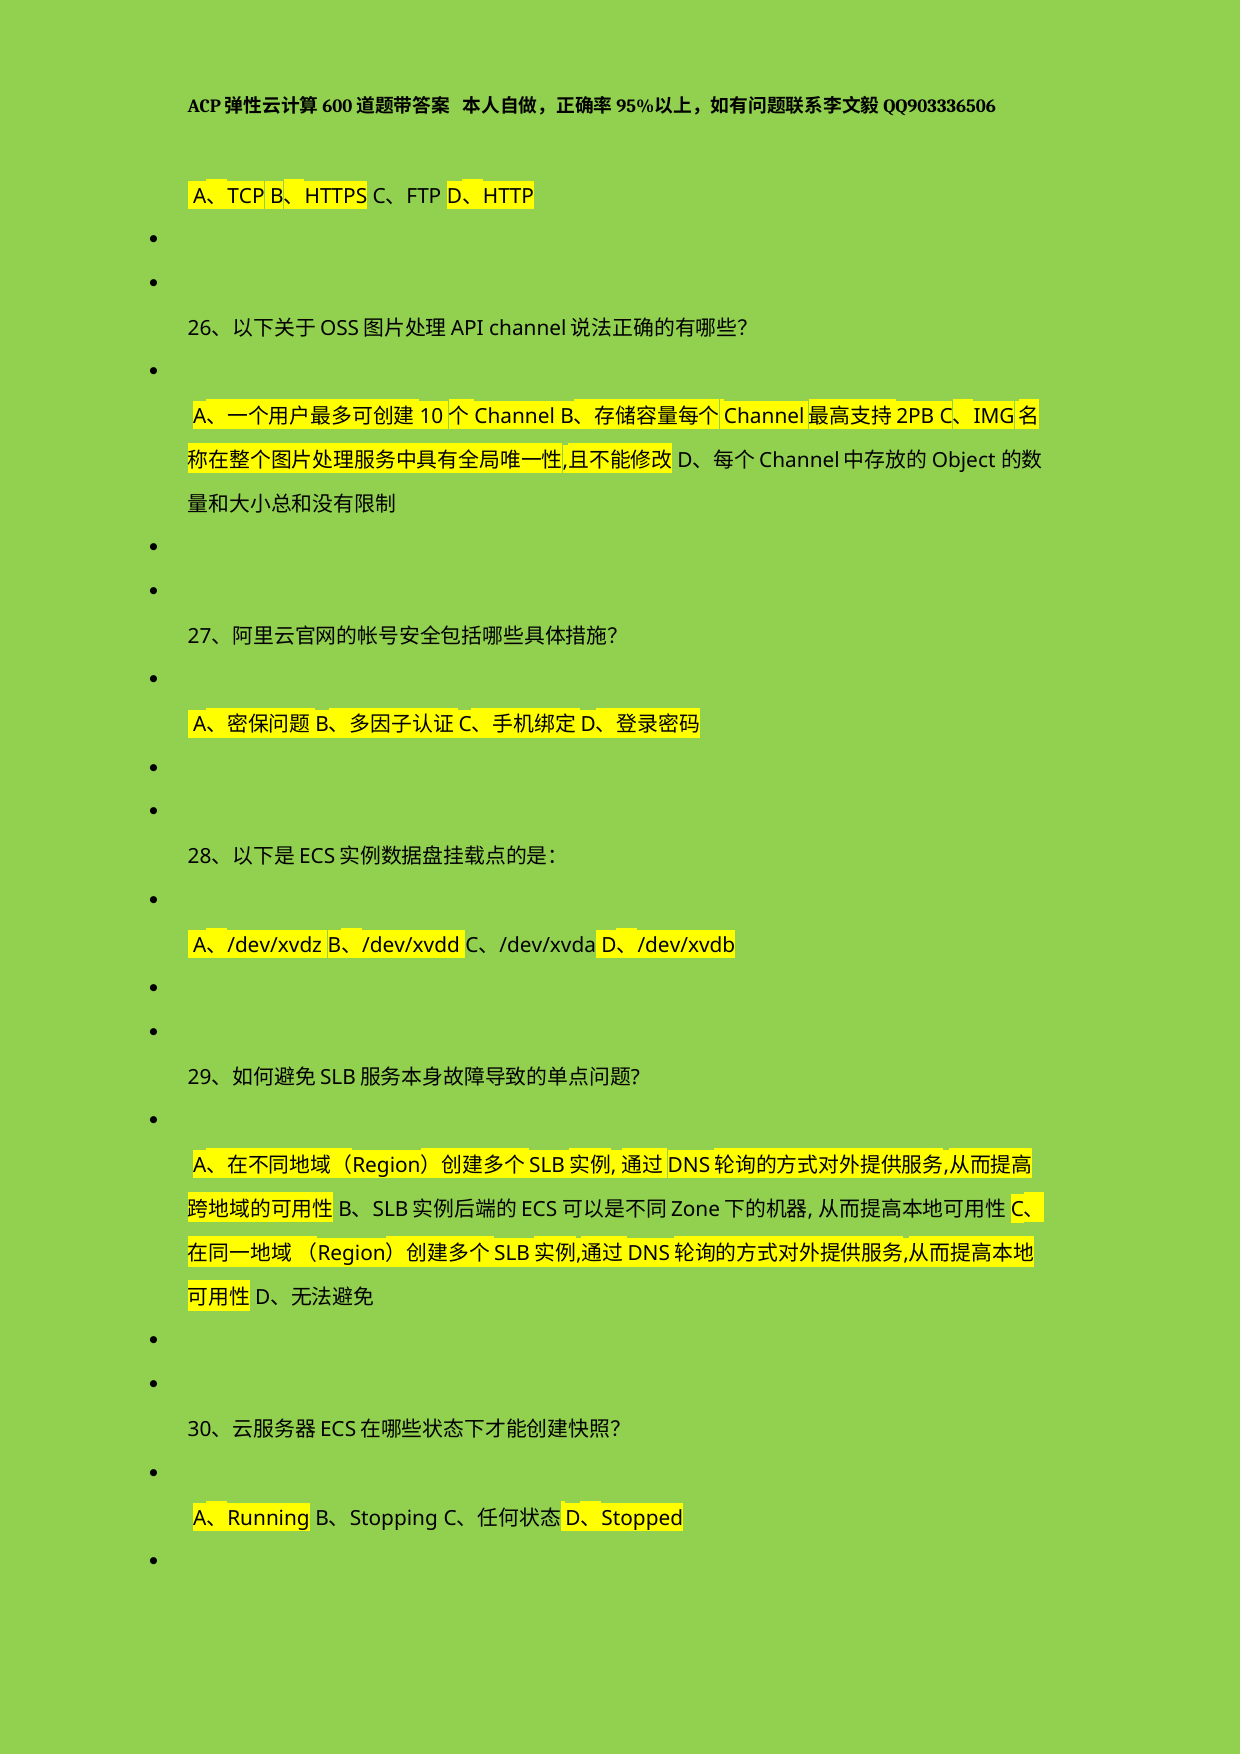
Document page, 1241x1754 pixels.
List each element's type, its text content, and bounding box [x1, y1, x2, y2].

text A、TCP B、HTTPS C、FTP D、HTTP [187, 172, 1053, 216]
text A、在不同地域（Region）创建多个SLB实例, 通过DNS轮询的方式对外提供服务,从而提高跨地域的可用性 B、SLB实例后端的ECS 可以是不同Zone下的机器, 从而提高本地可用性 C、在同一地域 （Region）创建多个SLB实例,通过DNS轮询的方式对外提供服务,从而提高本地可用性 D、无法避免 [187, 1141, 1053, 1318]
subtitle 27、阿里云官网的帐号安全包括哪些具体措施？ [187, 613, 1053, 657]
text A、一个用户最多可创建 10 个 Channel B、存储容量每个Channel最高支持2PB C、IMG名称在整个图片处理服务中具有全局唯一性,且不能修改 D、每个Channel中存放的 Object 的数量和大小总和没有限制 [187, 392, 1053, 524]
text A、/dev/xvdz B、/dev/xvdd C、/dev/xvda D、/dev/xvdb [187, 921, 1053, 965]
text A、密保问题 B、多因子认证 C、手机绑定 D、登录密码 [187, 701, 1053, 745]
text A、Running B、Stopping C、任何状态 D、Stopped [187, 1494, 1053, 1538]
subtitle 26、以下关于OSS图片处理API channel说法正确的有哪些？ [187, 304, 1053, 348]
subtitle 28、以下是ECS实例数据盘挂载点的是： [187, 833, 1053, 877]
subtitle 29、如何避免SLB服务本身故障导致的单点问题? [187, 1053, 1053, 1097]
subtitle 30、云服务器ECS在哪些状态下才能创建快照？ [187, 1406, 1053, 1450]
